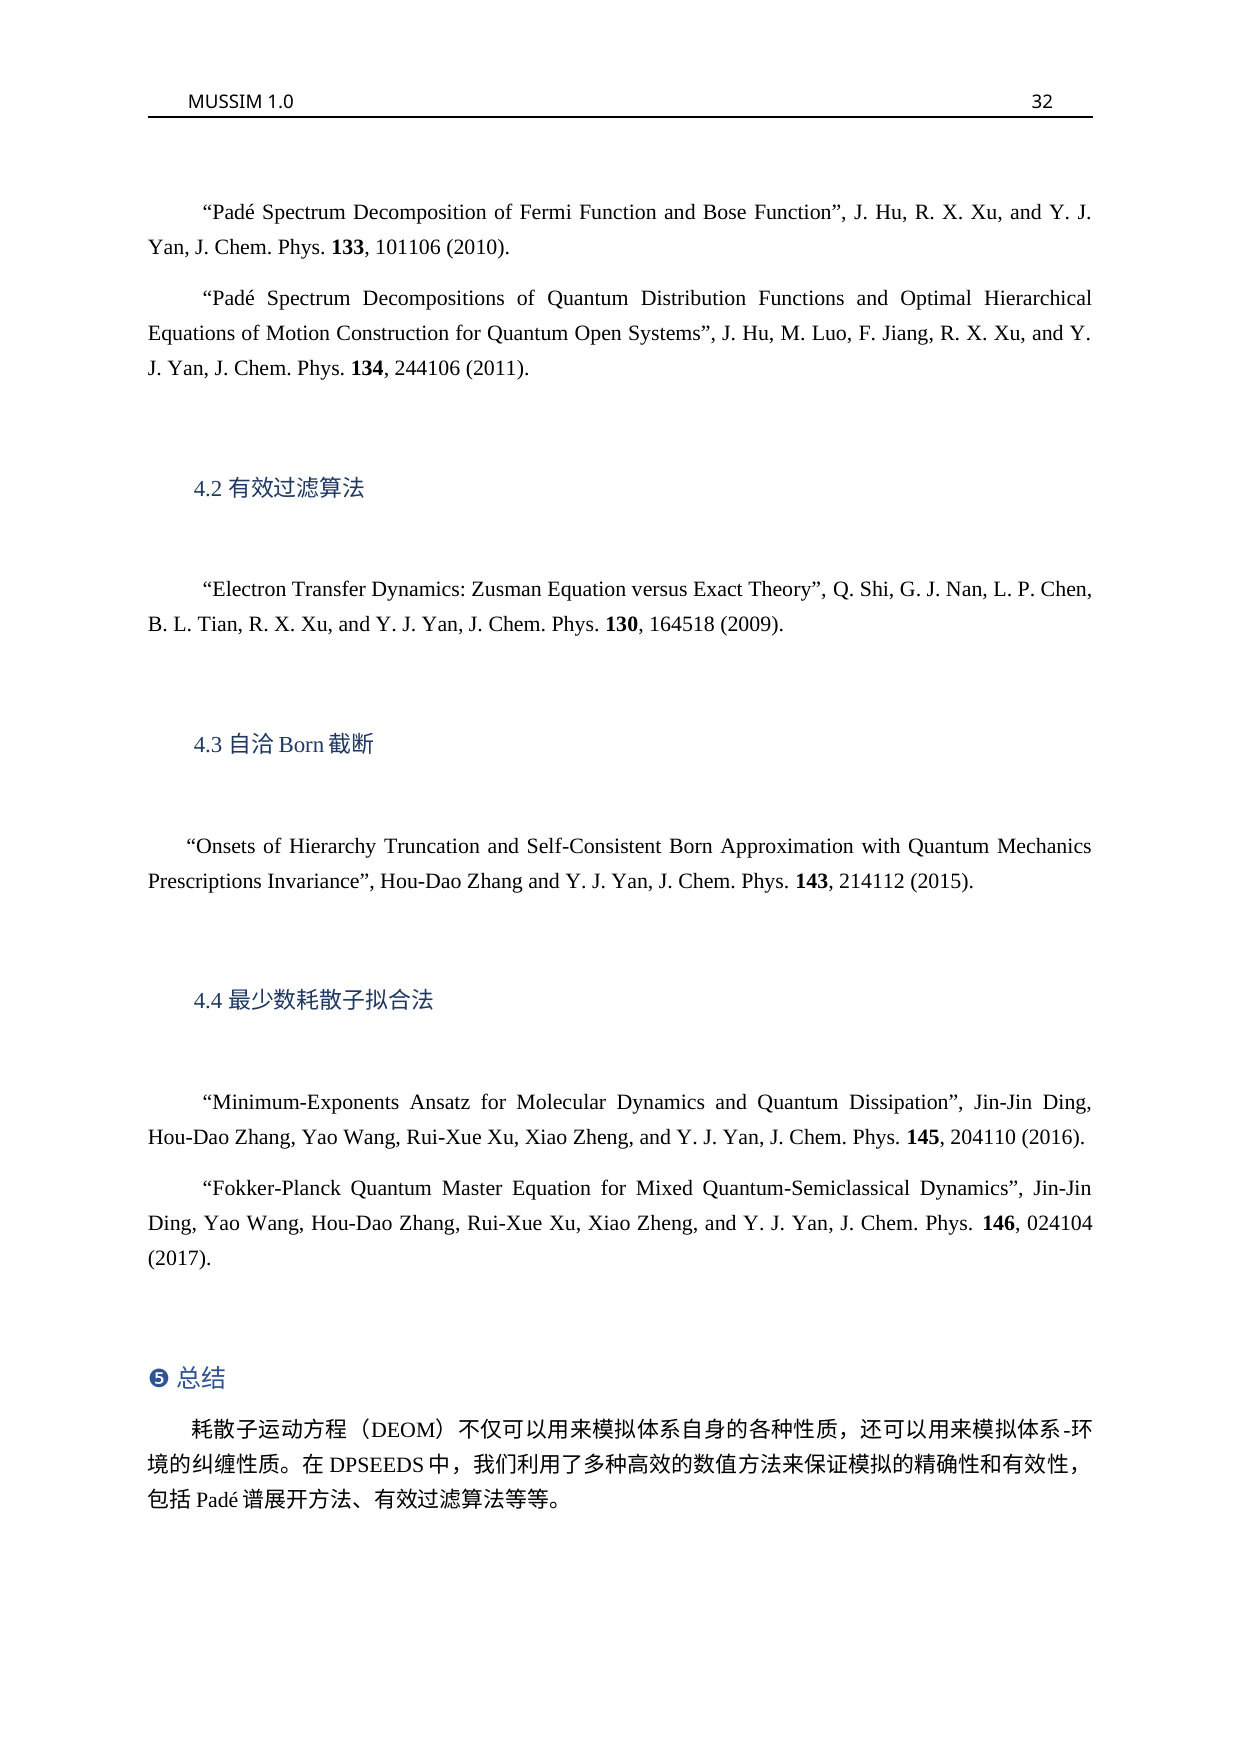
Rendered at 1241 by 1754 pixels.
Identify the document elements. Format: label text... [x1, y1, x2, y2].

subtitle ❺ 总结 [148, 1344, 1093, 1409]
subtitle 4.2 有效过滤算法 [148, 454, 1093, 519]
text “Padé Spectrum Decomposition of Fermi Function and Bose Function”, J. Hu, R. X. Xu, and Y. J. Yan, J. Chem. Phys. 133, 101106 (2010). [148, 195, 1093, 263]
text 耗散子运动方程（DEOM）不仅可以用来模拟体系自身的各种性质，还可以用来模拟体系-环境的纠缠性质。在DPSEEDS中，我们利用了多种高效的数值方法来保证模拟的精确性和有效性，包括Padé谱展开方法、有效过滤算法等等。 [148, 1477, 1093, 1514]
text “Electron Transfer Dynamics: Zusman Equation versus Exact Theory”, Q. Shi, G. J. Nan, L. P. Chen, B. L. Tian, R. X. Xu, and Y. J. Yan, J. Chem. Phys. 130, 164518 (2009). [148, 573, 1093, 640]
text “Fokker-Planck Quantum Master Equation for Mixed Quantum-Semiclassical Dynamics”, Jin-Jin Ding, Yao Wang, Hou-Dao Zhang, Rui-Xue Xu, Xiao Zheng, and Y. J. Yan, J. Chem. Phys. 146, 024104 (2017). [148, 1172, 1093, 1274]
text “Padé Spectrum Decompositions of Quantum Distribution Functions and Optimal Hierarchical Equations of Motion Construction for Quantum Open Systems”, J. Hu, M. Luo, F. Jiang, R. X. Xu, and Y. J. Yan, J. Chem. Phys. 134, 244106 (2011). [148, 281, 1093, 384]
subtitle 4.3 自洽Born截断 [148, 710, 1093, 775]
text “Minimum-Exponents Ansatz for Molecular Dynamics and Quantum Dissipation”, Jin-Jin Ding, Hou-Dao Zhang, Yao Wang, Rui-Xue Xu, Xiao Zheng, and Y. J. Yan, J. Chem. Phys. 145, 204110 (2016). [148, 1085, 1093, 1153]
text “Onsets of Hierarchy Truncation and Self-Consistent Born Approximation with Quantum Mechanics Prescriptions Invariance”, Hou-Dao Zhang and Y. J. Yan, J. Chem. Phys. 143, 214112 (2015). [148, 829, 1093, 897]
text 耗散子运动方程（DEOM）不仅可以用来模拟体系自身的各种性质，还可以用来模拟体系-环境的纠缠性质。在DPSEEDS中，我们利用了多种高效的数值方法来保证模拟的精确性和有效性，包括Padé谱展开方法、有效过滤算法等等。 [148, 1412, 1093, 1452]
subtitle 4.4 最少数耗散子拟合法 [148, 966, 1093, 1031]
